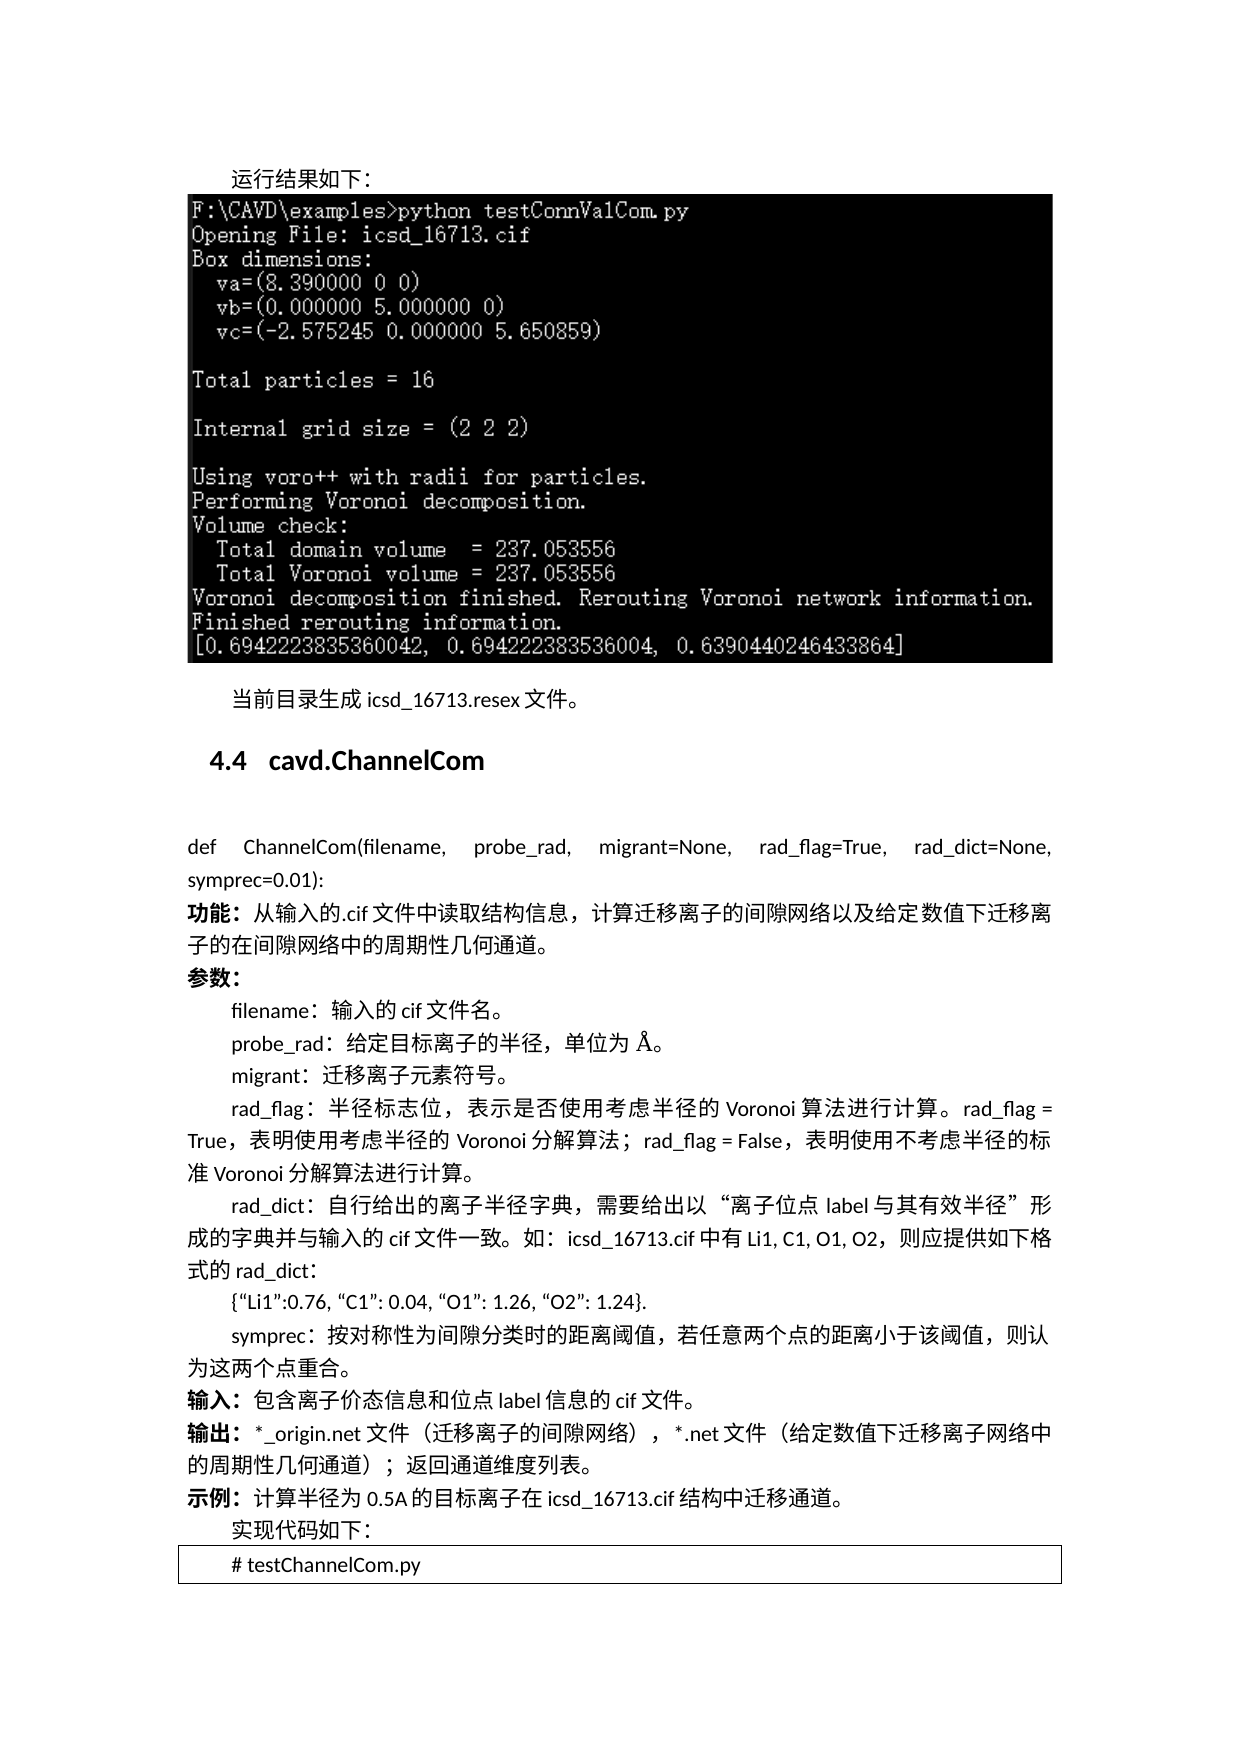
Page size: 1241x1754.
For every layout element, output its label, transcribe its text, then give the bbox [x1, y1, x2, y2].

text rad_dict：自行给出的离子半径字典，需要给出以“离子位点label与其有效半径”形成的字典并与输入的cif文件一致。如：icsd_16713.cif中有Li1, C1, O1, O2，则应提供如下格式的rad_dict： [187, 1188, 1053, 1285]
text 输入：包含离子价态信息和位点label信息的cif文件。 [187, 1383, 1053, 1415]
text # testChannelCom.py [179, 1546, 1061, 1583]
text symprec：按对称性为间隙分类时的距离阈值，若任意两个点的距离小于该阈值，则认为这两个点重合。 [187, 1318, 1053, 1383]
text probe_rad：给定目标离子的半径，单位为Å。 [187, 1025, 1053, 1058]
text 示例：计算半径为0.5A的目标离子在icsd_16713.cif结构中迁移通道。 [187, 1480, 1053, 1513]
text rad_flag：半径标志位，表示是否使用考虑半径的Voronoi算法进行计算。rad_flag = True，表明使用考虑半径的Voronoi分解算法；rad_flag = False，表明使用不考虑半径的标准Voronoi分解算法进行计算。 [187, 1090, 1053, 1188]
text 参数： [187, 960, 1053, 993]
subtitle cavd.ChannelCom [209, 727, 1031, 792]
text migrant：迁移离子元素符号。 [187, 1058, 1053, 1090]
text 输出：*_origin.net 文件（迁移离子的间隙网络），*.net文件（给定数值下迁移离子网络中的周期性几何通道）；返回通道维度列表。 [187, 1415, 1053, 1480]
picture [187, 194, 1053, 663]
text {“Li1”:0.76, “C1”: 0.04, “O1”: 1.26, “O2”: 1.24}. [187, 1285, 1053, 1318]
text 功能：从输入的.cif文件中读取结构信息，计算迁移离子的间隙网络以及给定数值下迁移离子的在间隙网络中的周期性几何通道。 [187, 895, 1053, 960]
text filename：输入的cif文件名。 [187, 993, 1053, 1025]
text 运行结果如下： [187, 162, 1053, 194]
text 当前目录生成icsd_16713.resex文件。 [187, 682, 1053, 714]
text 实现代码如下： [209, 1513, 1053, 1545]
text def ChannelCom(filename, probe_rad, migrant=None, rad_flag=True, rad_dict=None, symprec=0.01): [187, 830, 1053, 895]
